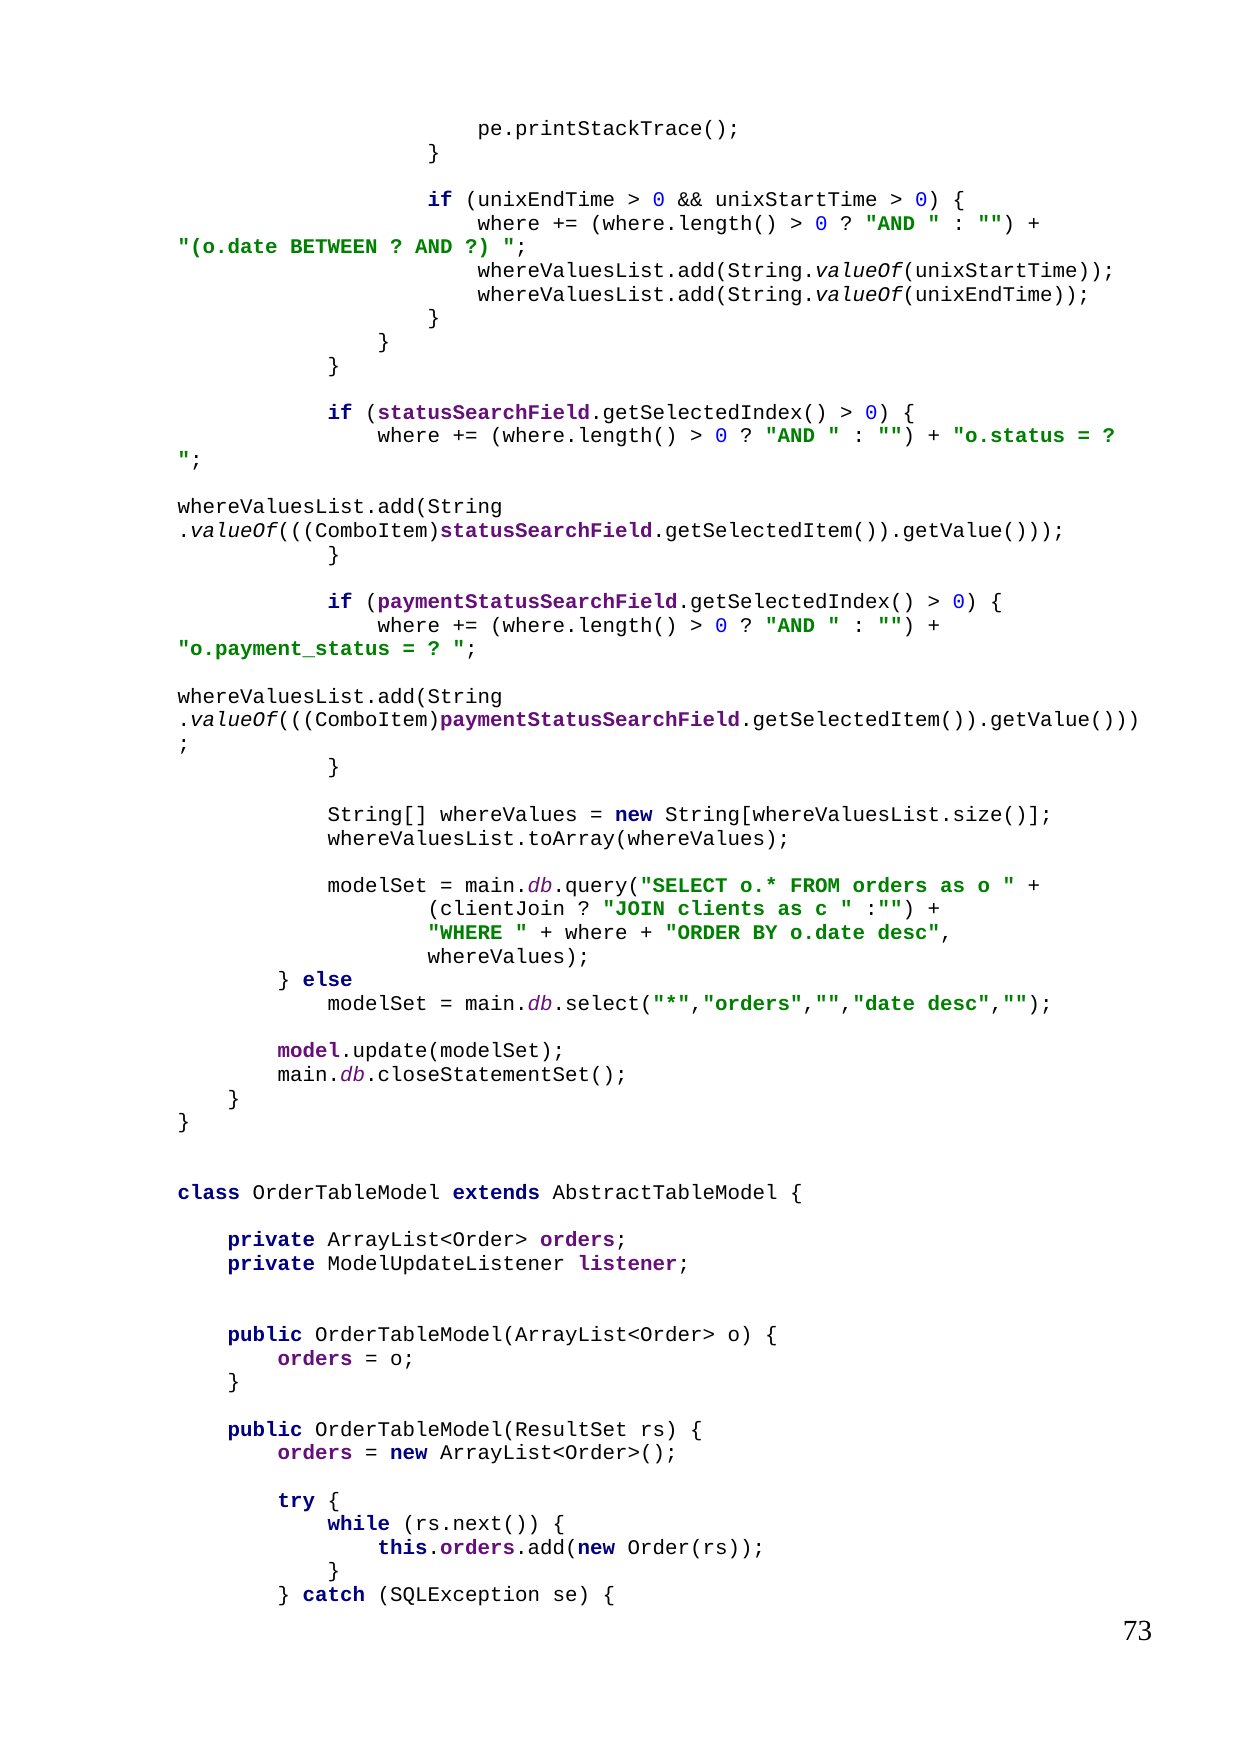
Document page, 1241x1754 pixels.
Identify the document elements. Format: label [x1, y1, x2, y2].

text [177, 118, 1152, 1608]
